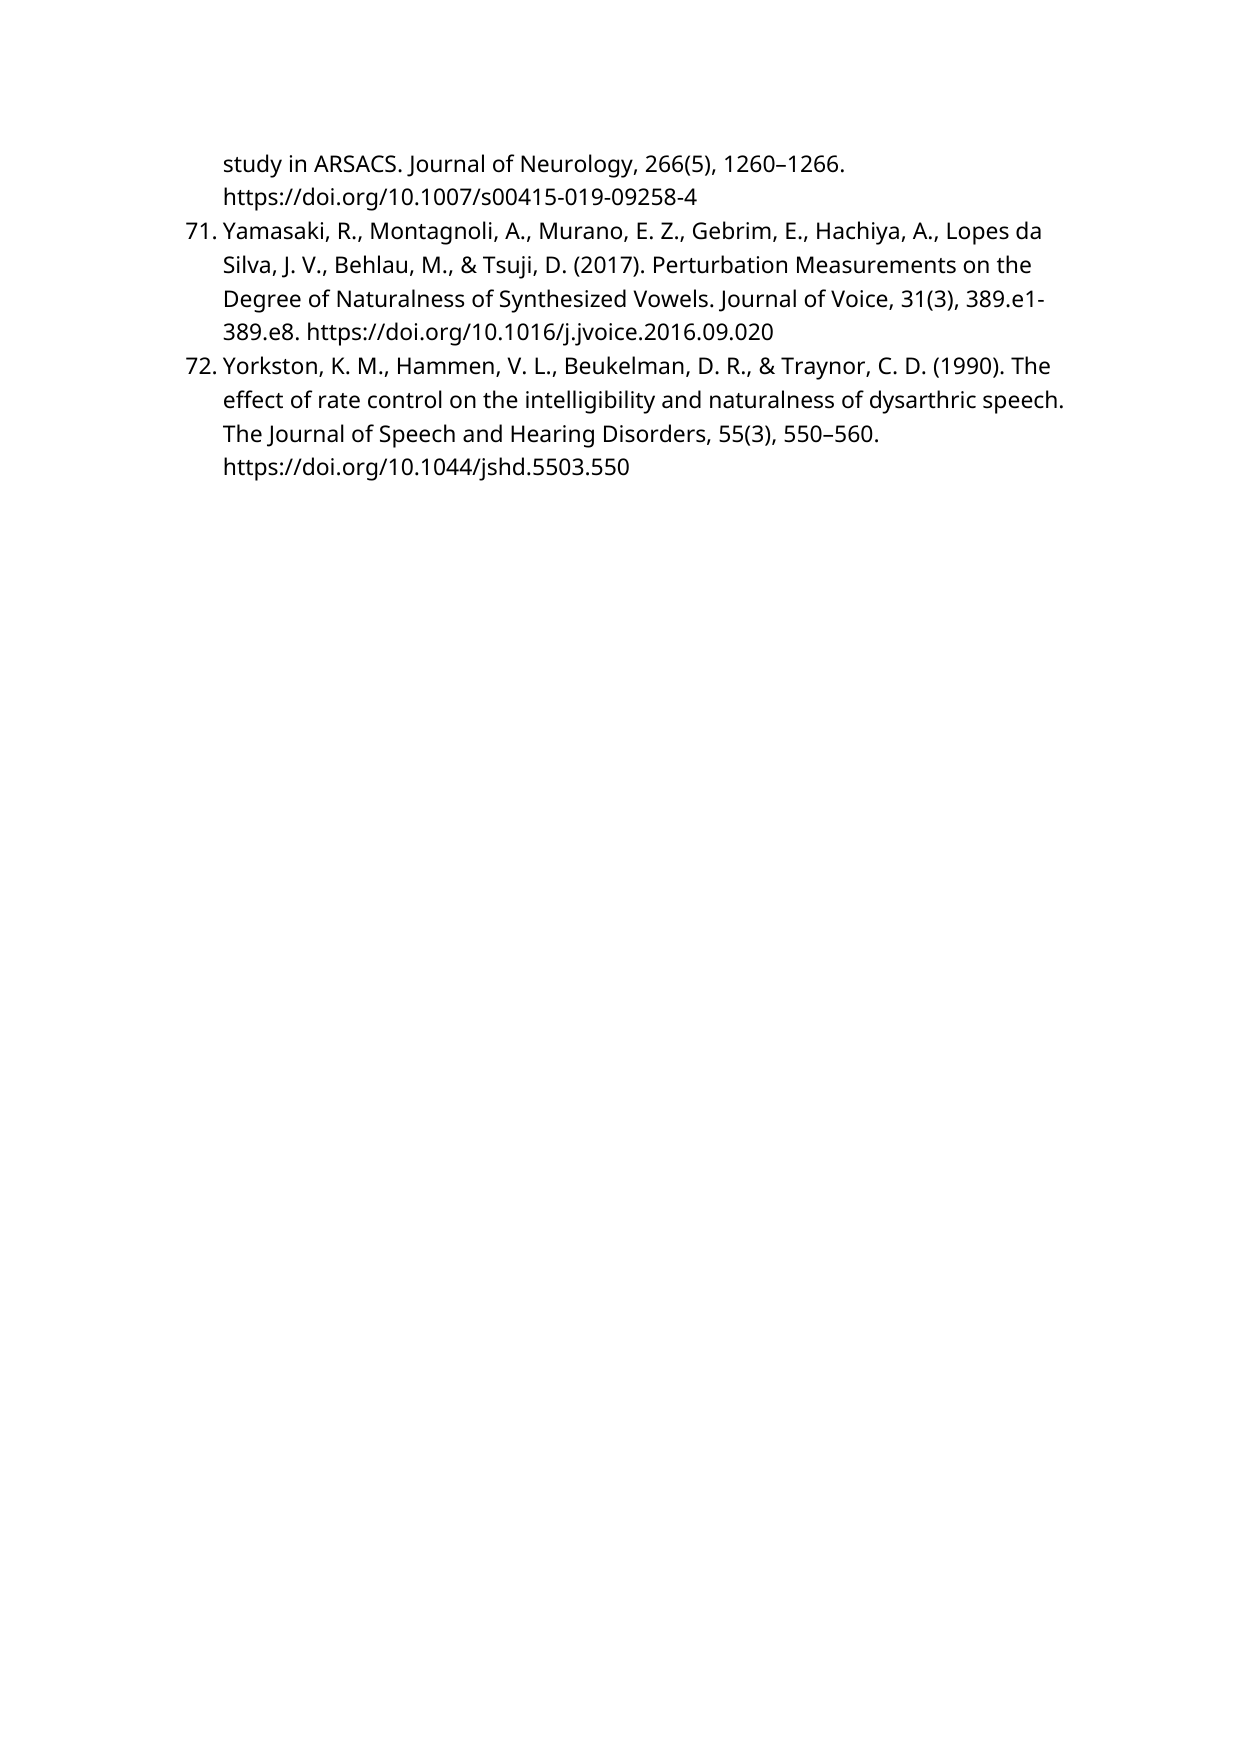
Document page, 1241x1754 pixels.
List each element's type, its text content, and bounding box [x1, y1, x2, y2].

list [185, 148, 1093, 213]
list Yorkston, K. M., Hammen, V. L., Beukelman, D. R., & Traynor, C. D. (1990). The effect of rate control on the intelligibility and naturalness of dysarthric speech. The Journal of Speech and Hearing Disorders, 55(3), 550–560. https://doi.org/10.1044/jshd.5503.550 [185, 350, 1093, 483]
list Yamasaki, R., Montagnoli, A., Murano, E. Z., Gebrim, E., Hachiya, A., Lopes da Silva, J. V., Behlau, M., & Tsuji, D. (2017). Perturbation Measurements on the Degree of Naturalness of Synthesized Vowels. Journal of Voice, 31(3), 389.e1-389.e8. https://doi.org/10.1016/j.jvoice.2016.09.020 [185, 215, 1093, 348]
